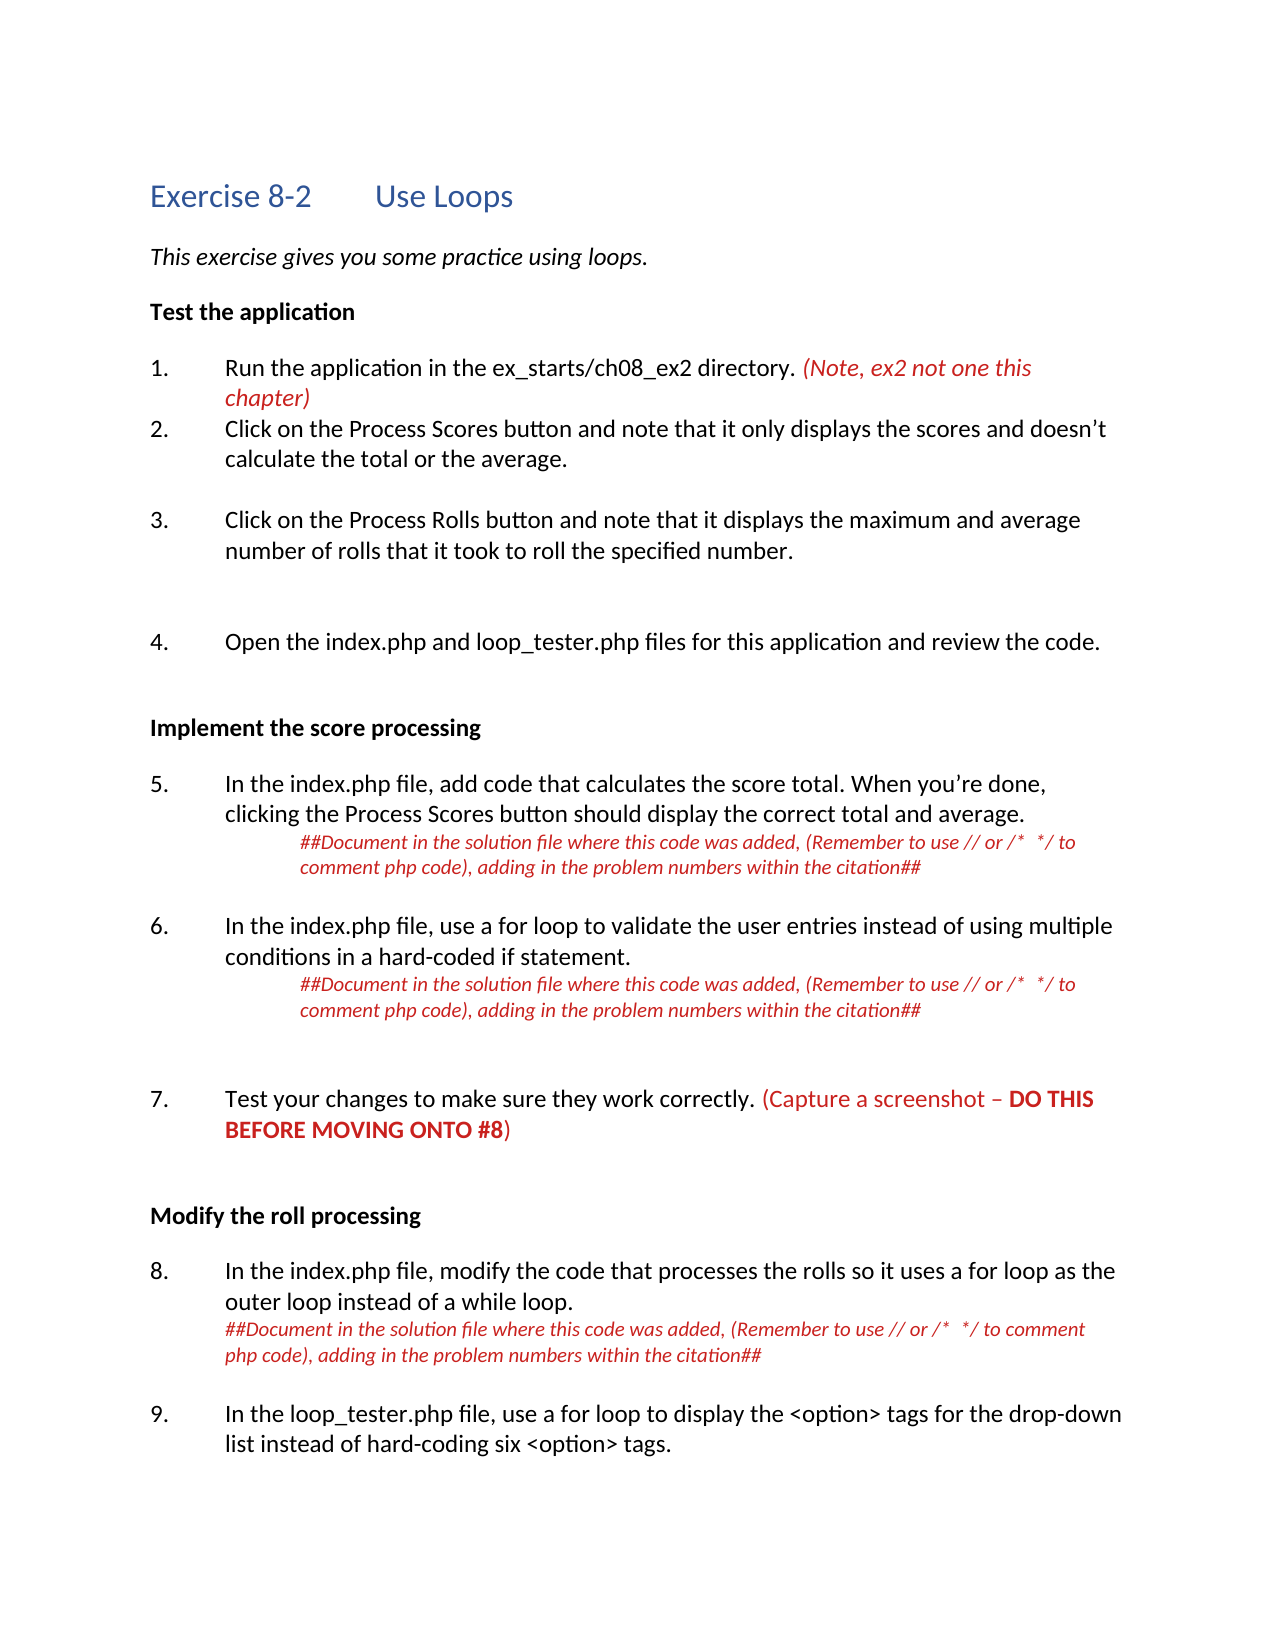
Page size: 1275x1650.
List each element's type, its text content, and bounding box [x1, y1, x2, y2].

list Click on the Process Rolls button and note that it displays the maximum and average number of rolls that it took to roll the specified number. [150, 504, 1125, 565]
list Open the index.php and loop_tester.php files for this application and review the code. [150, 626, 1125, 657]
list In the index.php file, use a for loop to validate the user entries instead of using multiple conditions in a hard-coded if statement. [150, 910, 1125, 971]
list In the index.php file, modify the code that processes the rolls so it uses a for loop as the outer loop instead of a while loop. [150, 1255, 1125, 1316]
text This exercise gives you some practice using loops. [150, 241, 1125, 271]
subtitle Exercise 8-2 Use Loops [150, 175, 1125, 216]
list In the index.php file, add code that calculates the score total. When you’re done, clicking the Process Scores button should display the correct total and average. [150, 768, 1125, 829]
text Implement the score processing [150, 712, 1125, 743]
list Run the application in the ex_starts/ch08_ex2 directory. (Note, ex2 not one this chapter) [150, 352, 1125, 413]
text Modify the roll processing [150, 1200, 1125, 1230]
list Test your changes to make sure they work correctly. (Capture a screenshot – DO THIS BEFORE MOVING ONTO #8) [150, 1083, 1125, 1144]
list In the loop_tester.php file, use a for loop to display the <option> tags for the drop-down list instead of hard-coding six <option> tags. [150, 1398, 1125, 1459]
text Test the application [150, 296, 1125, 327]
list Click on the Process Scores button and note that it only displays the scores and doesn’t calculate the total or the average. [150, 413, 1125, 474]
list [225, 1316, 1125, 1367]
